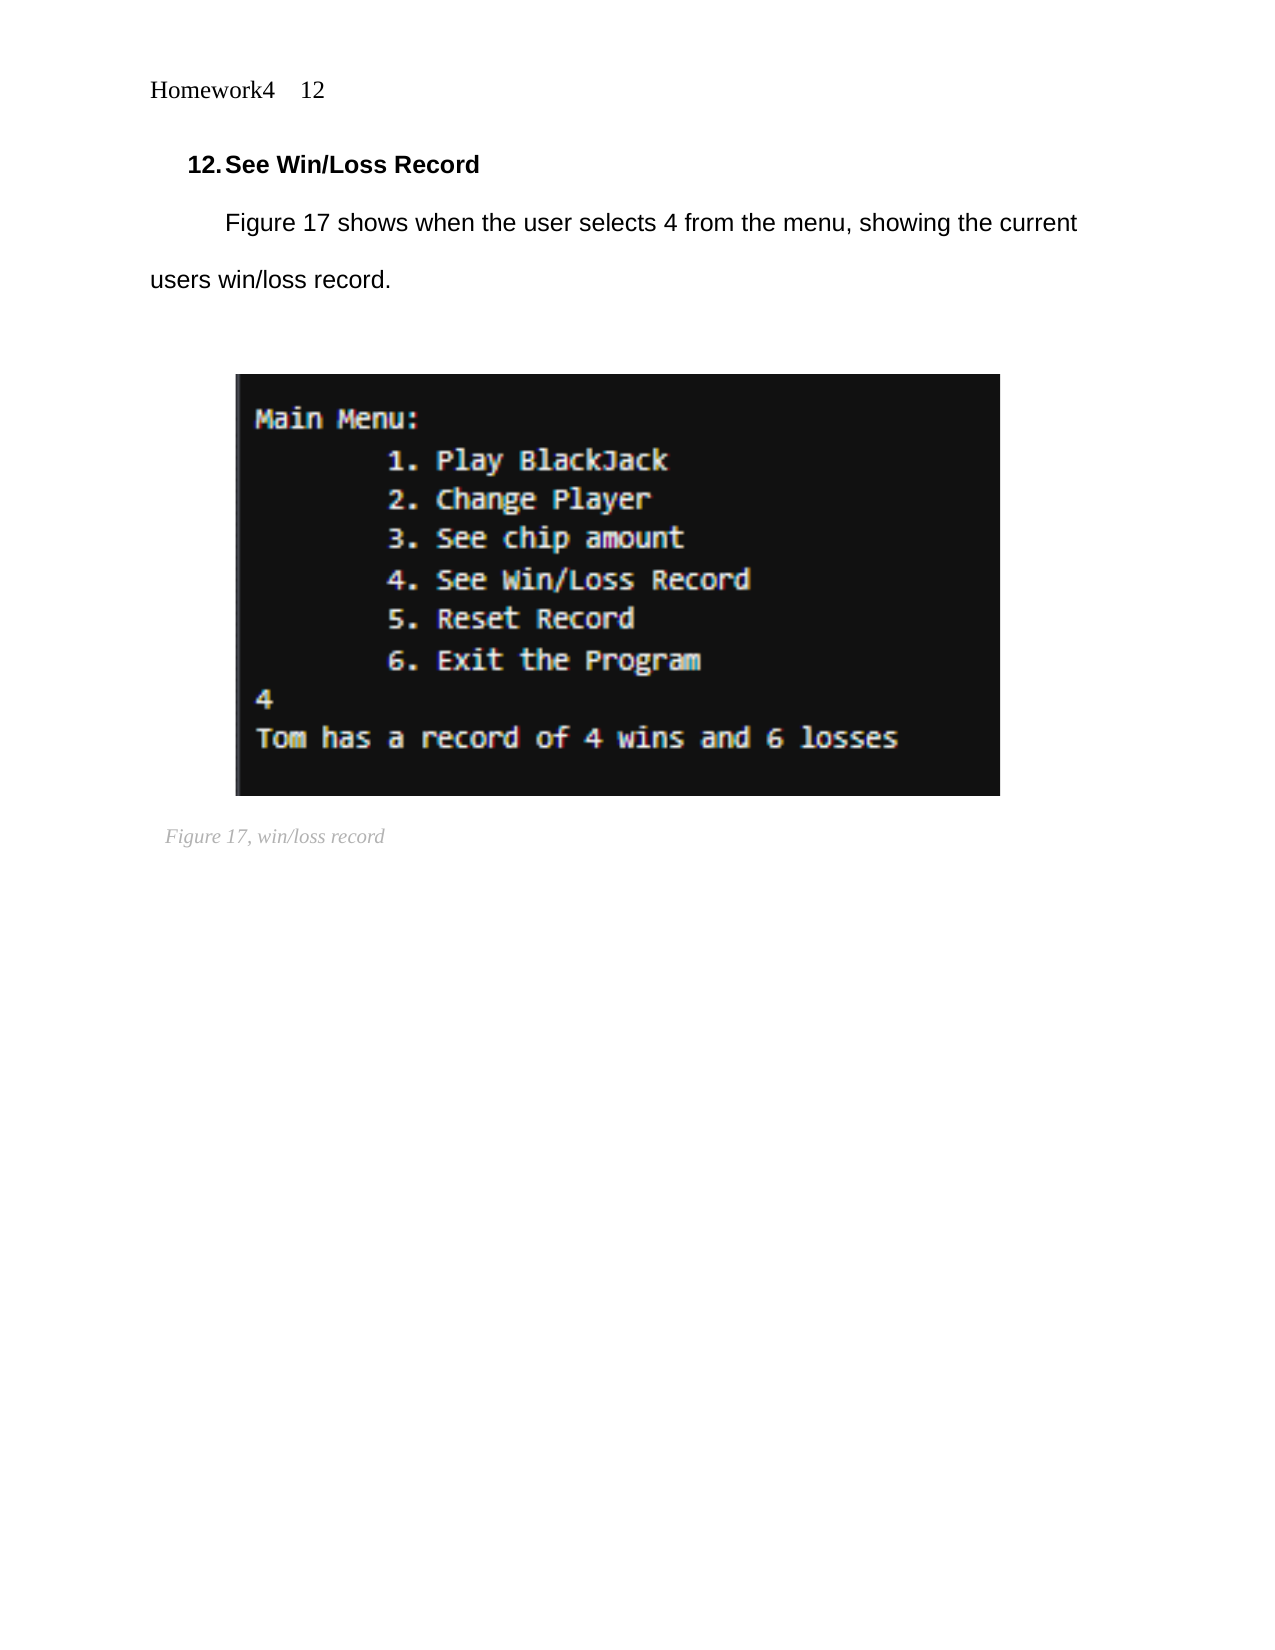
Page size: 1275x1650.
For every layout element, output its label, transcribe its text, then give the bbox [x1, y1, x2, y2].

picture [235, 374, 1001, 796]
text Figure 17 shows when the user selects 4 from the menu, showing the current users win/loss record. [150, 207, 1125, 294]
subtitle See Win/Loss Record [187, 150, 1125, 179]
